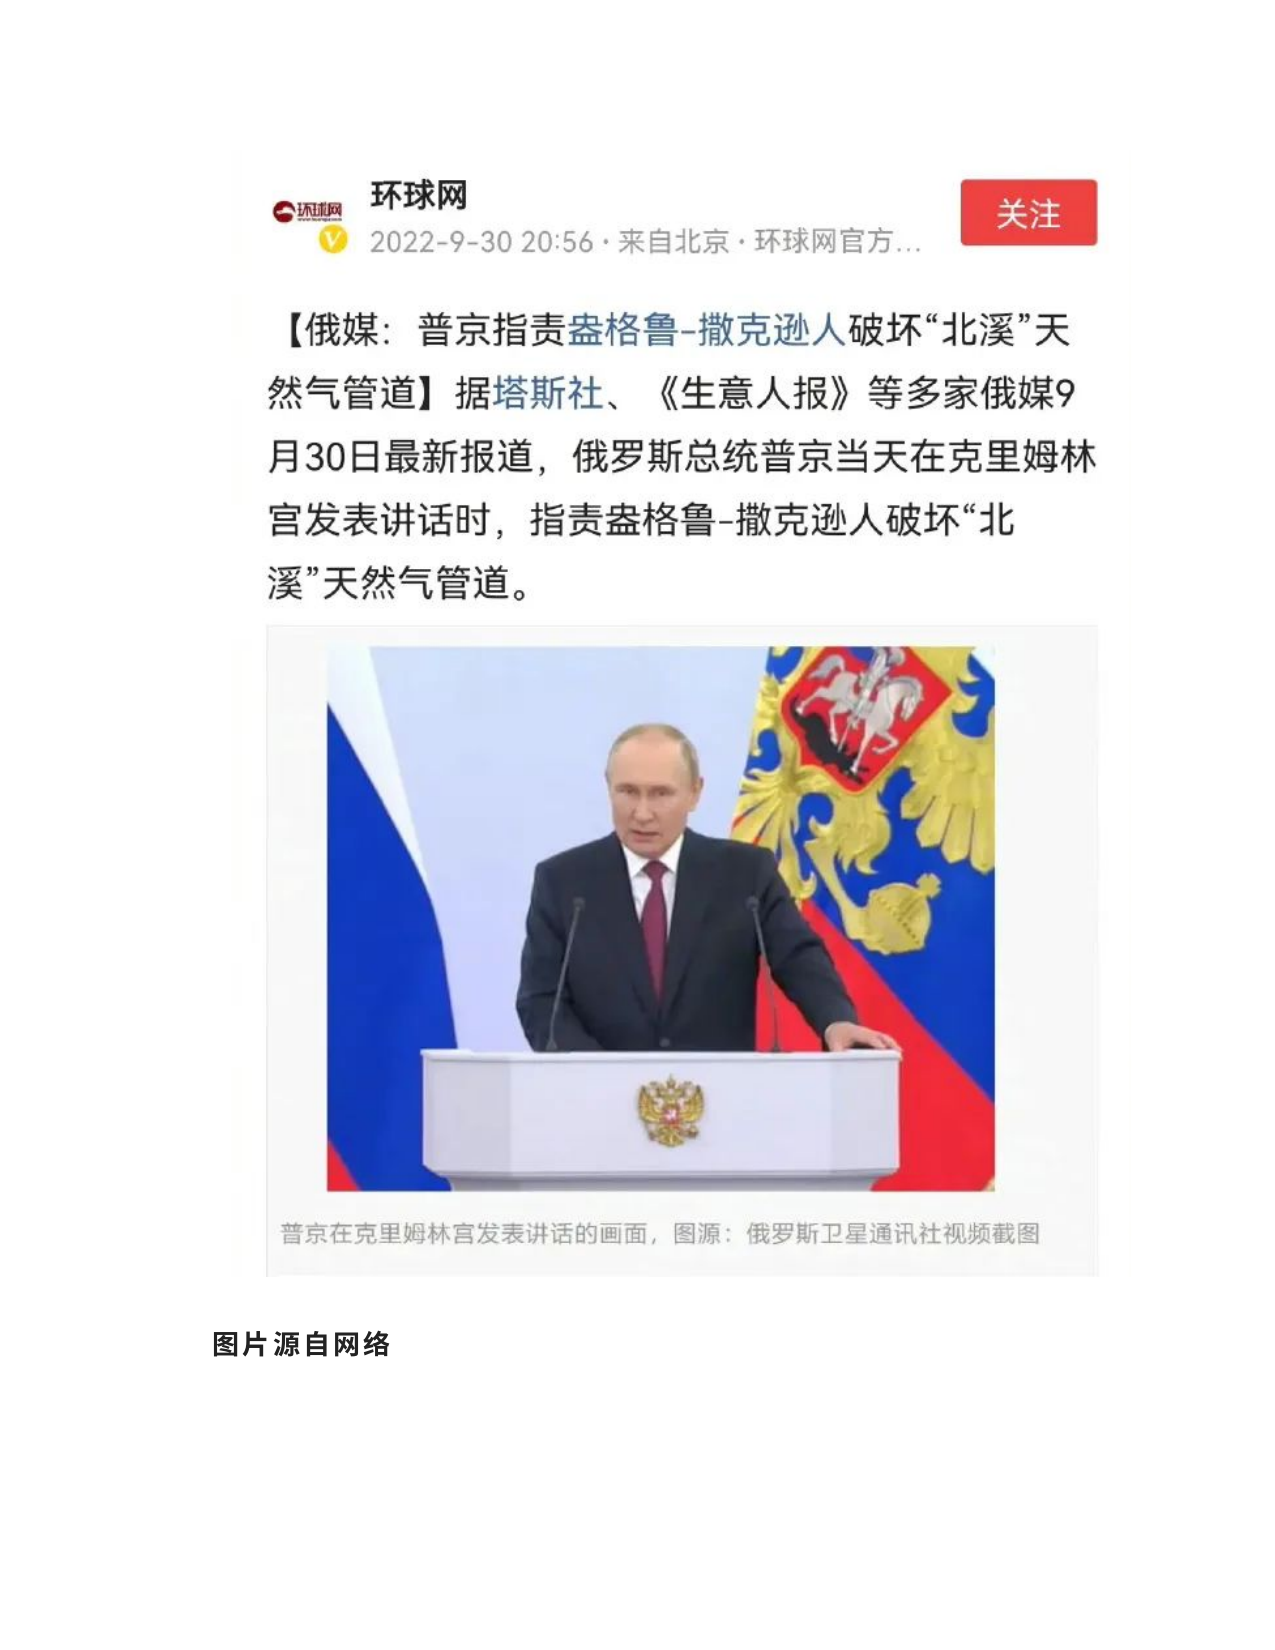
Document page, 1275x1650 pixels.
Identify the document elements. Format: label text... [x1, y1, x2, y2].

picture [231, 150, 1132, 1277]
text 图片源自网络 [212, 1319, 1062, 1362]
